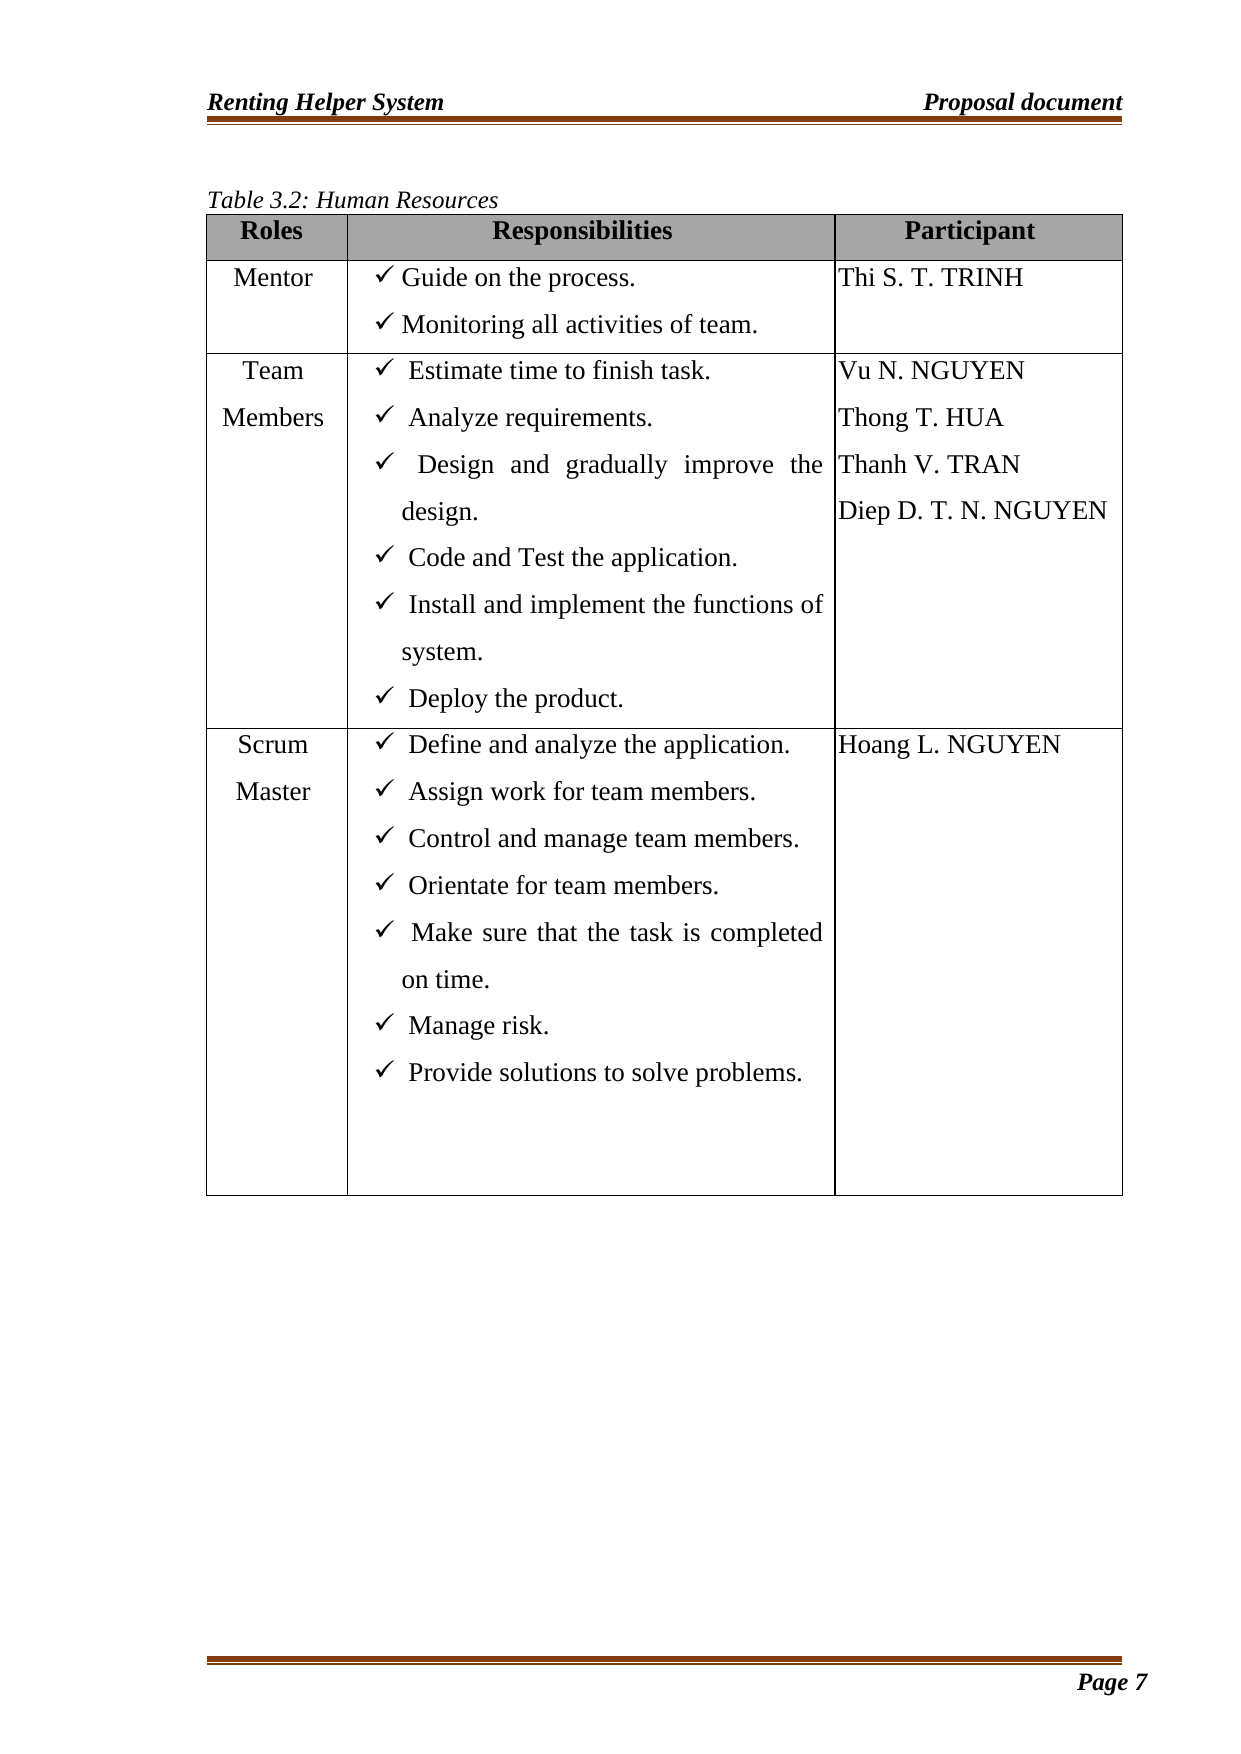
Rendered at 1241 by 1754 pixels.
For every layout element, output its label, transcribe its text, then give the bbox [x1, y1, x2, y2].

table_cell Thi S. T. TRINH [836, 261, 1122, 353]
table_cell Vu N. NGUYEN Thong T. HUA Thanh V. TRAN Diep D. T. N. NGUYEN [836, 354, 1122, 727]
table_cell Mentor [207, 261, 347, 353]
table_cell Scrum Master [207, 729, 347, 1194]
table_cell Define and analyze the application. Assign work for team members. Control and manage team members. Orientate for team members. Make sure that the task is completed on time. Manage risk. Provide solutions to solve problems. [348, 729, 834, 1194]
table_cell Guide on the process. Monitoring all activities of team. [348, 261, 834, 353]
table_header Roles [207, 215, 347, 260]
text Table 3.2: Human Resources [207, 185, 1122, 213]
table_cell Team Members [207, 354, 347, 727]
table_cell Estimate time to finish task. Analyze requirements. Design and gradually improve the design. Code and Test the application. Install and implement the functions of system. Deploy the product. [348, 354, 834, 727]
table_header Participant [836, 215, 1122, 260]
table_cell Hoang L. NGUYEN [836, 729, 1122, 1194]
table_header Responsibilities [348, 215, 834, 260]
